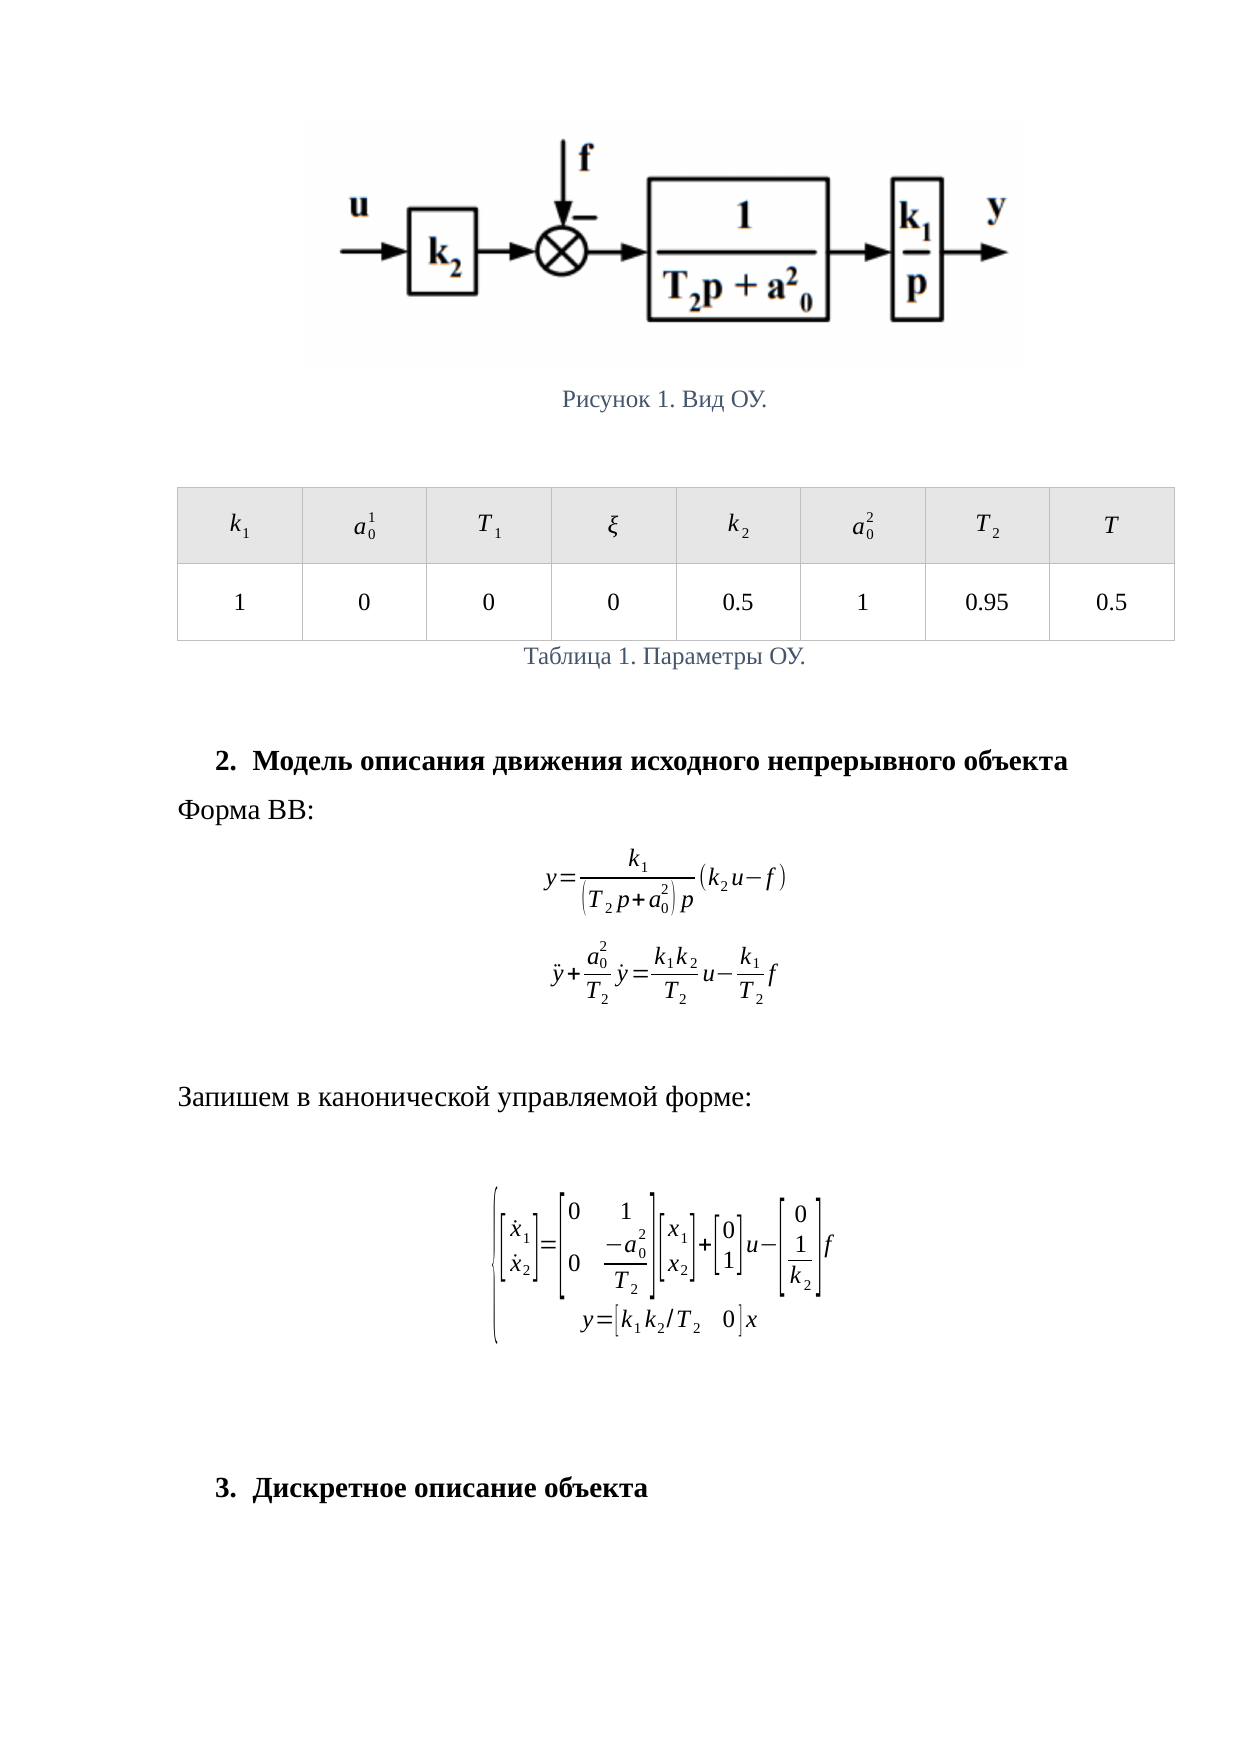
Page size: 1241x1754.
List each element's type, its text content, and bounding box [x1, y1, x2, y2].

table_cell [926, 564, 1049, 640]
table_header [427, 488, 551, 563]
text Запишем в канонической управляемой форме: [177, 1079, 1152, 1113]
subtitle Дискретное описание объекта [215, 1470, 1152, 1504]
table_header [677, 488, 800, 563]
table_header [1050, 488, 1174, 563]
table_header [926, 488, 1049, 563]
table_header [178, 488, 302, 563]
table_cell [427, 564, 551, 640]
subtitle Модель описания движения исходного непрерывного объекта [215, 743, 1152, 777]
table_cell [552, 564, 676, 640]
table_header [303, 488, 426, 563]
table_cell [801, 564, 925, 640]
table_header [552, 488, 676, 563]
text Форма ВВ: [177, 792, 1152, 825]
picture [301, 119, 1028, 365]
table_header [801, 488, 925, 563]
table_cell [178, 564, 302, 640]
table_cell [677, 564, 800, 640]
table_cell [1050, 564, 1174, 640]
table_cell [303, 564, 426, 640]
